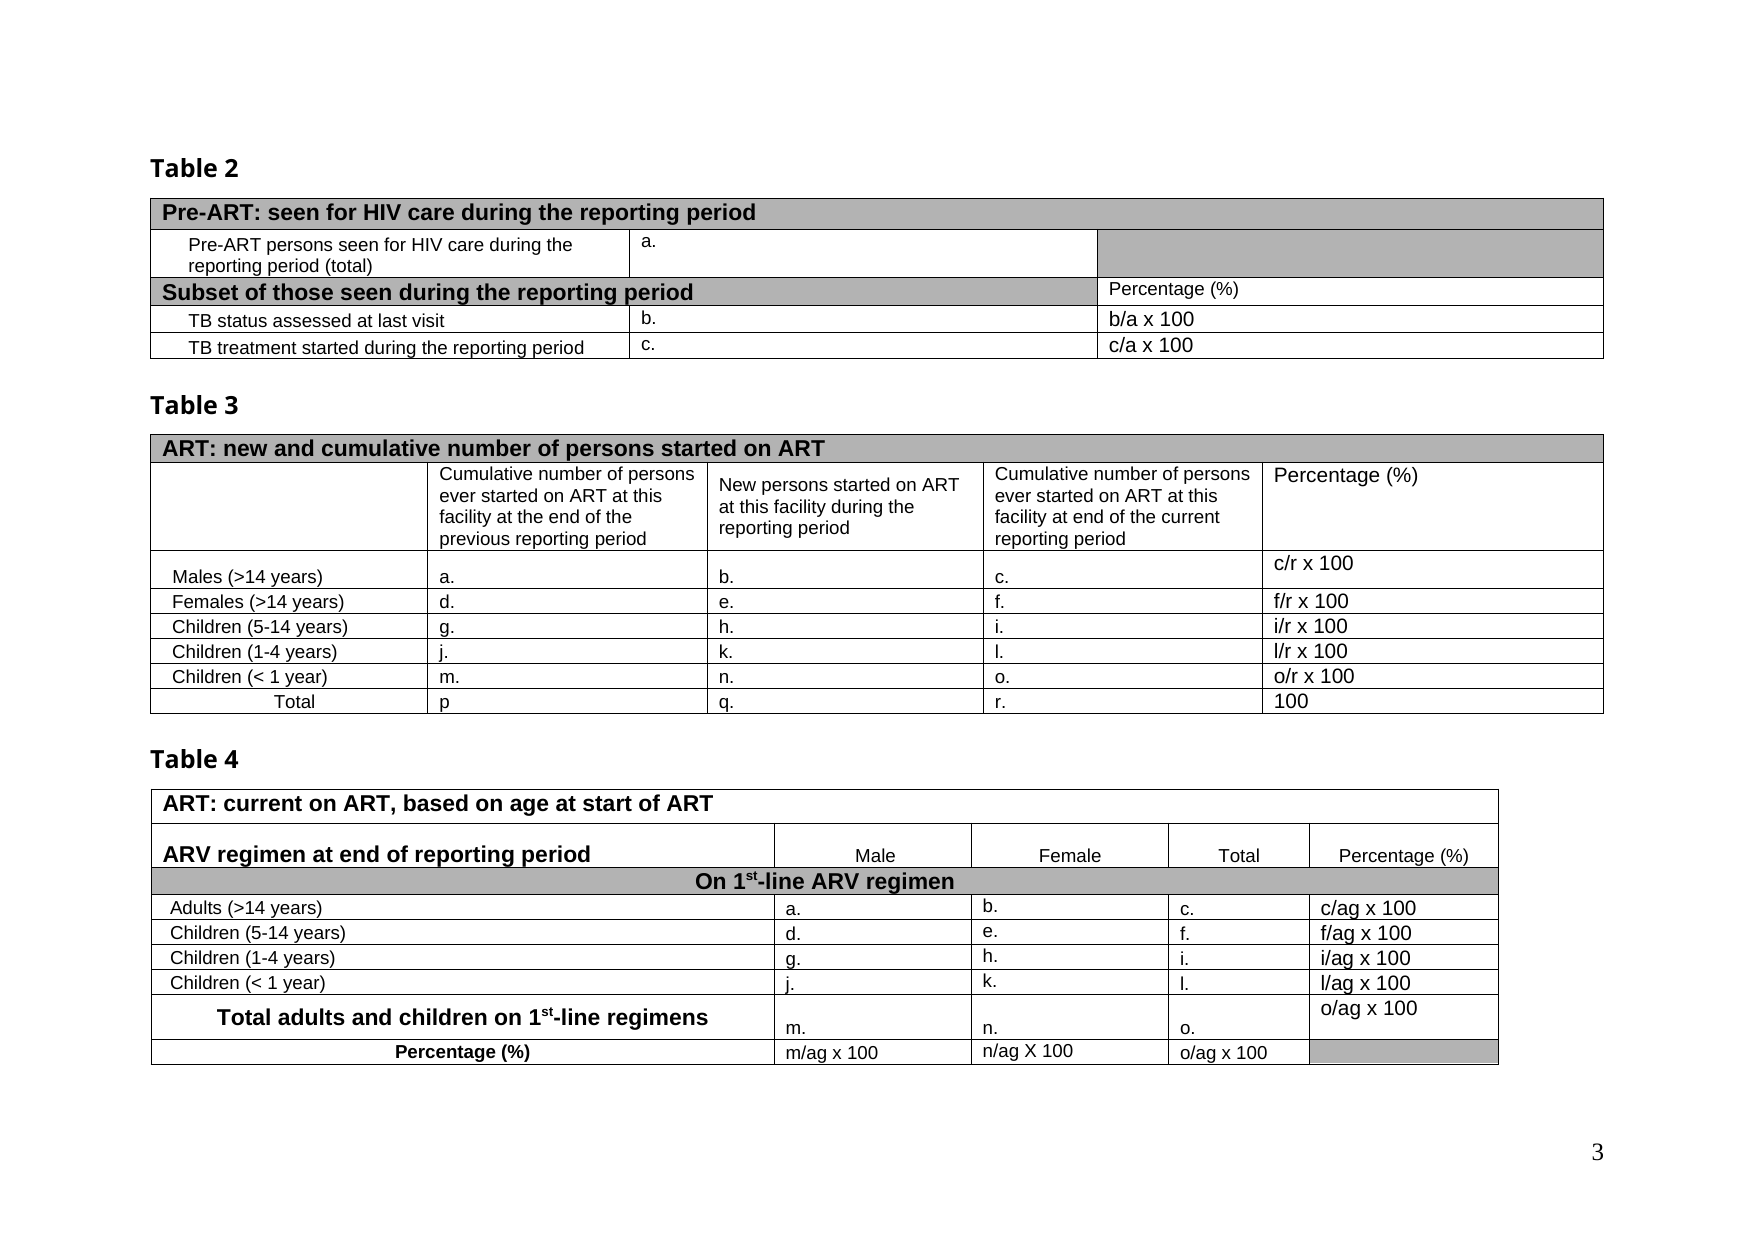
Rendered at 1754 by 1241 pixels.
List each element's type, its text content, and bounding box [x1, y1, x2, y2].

table_cell o/ag x 100 [1310, 995, 1498, 1038]
table_cell o. [1169, 995, 1309, 1038]
table_cell ARV regimen at end of reporting period [152, 824, 774, 867]
table_cell g. [428, 614, 707, 637]
table_cell l. [984, 639, 1262, 662]
table_cell l/r x 100 [1263, 639, 1603, 662]
table_cell m. [775, 995, 971, 1038]
table_cell Cumulative number of persons ever started on ART at this facility at the end of the previous reporting period [428, 463, 707, 550]
table_cell c/a x 100 [1098, 333, 1603, 358]
table_cell f/r x 100 [1263, 589, 1603, 612]
table_header Pre-ART: seen for HIV care during the reporting period [151, 199, 1603, 229]
table_cell l. [1169, 970, 1309, 994]
table_cell Percentage (%) [1310, 824, 1498, 867]
table_header ART: new and cumulative number of persons started on ART [151, 435, 1603, 462]
table_cell [151, 463, 427, 550]
table_cell i/r x 100 [1263, 614, 1603, 637]
table_cell Children (< 1 year) [151, 664, 427, 687]
table_cell o/r x 100 [1263, 664, 1603, 687]
table_cell c. [1169, 895, 1309, 919]
table_cell h. [708, 614, 983, 637]
table_cell Percentage (%) [1098, 278, 1603, 305]
table_cell Total [151, 689, 427, 712]
table_cell a. [630, 230, 1097, 277]
table_cell a. [775, 895, 971, 919]
table_cell e. [972, 920, 1168, 944]
table_cell j. [775, 970, 971, 994]
table_cell b. [630, 306, 1097, 332]
table_cell m/ag x 100 [775, 1040, 971, 1063]
table_cell q. [708, 689, 983, 712]
table_cell i/ag x 100 [1310, 945, 1498, 969]
table_cell Cumulative number of persons ever started on ART at this facility at end of the current reporting period [984, 463, 1262, 550]
table_cell TB treatment started during the reporting period [151, 333, 629, 358]
table_cell p [428, 689, 707, 712]
table_cell Children (1-4 years) [151, 639, 427, 662]
table_cell Adults (>14 years) [152, 895, 774, 919]
table_cell f. [1169, 920, 1309, 944]
table_cell b/a x 100 [1098, 306, 1603, 332]
table_cell Total [1169, 824, 1309, 867]
table_cell Children (5-14 years) [152, 920, 774, 944]
text Table 2 [150, 151, 1604, 185]
table_cell n. [708, 664, 983, 687]
table_cell n/ag X 100 [972, 1040, 1168, 1063]
table_cell TB status assessed at last visit [151, 306, 629, 332]
table_cell Percentage (%) [152, 1040, 774, 1063]
table_cell 100 [1263, 689, 1603, 712]
table_cell c/r x 100 [1263, 551, 1603, 587]
table_cell c. [984, 551, 1262, 587]
table_cell i. [984, 614, 1262, 637]
table_cell o. [984, 664, 1262, 687]
table_cell Male [775, 824, 971, 867]
table_cell [1310, 1040, 1498, 1063]
table_cell n. [972, 995, 1168, 1038]
table_cell c/ag x 100 [1310, 895, 1498, 919]
table_cell k. [972, 970, 1168, 994]
table_cell [1098, 230, 1603, 277]
table_cell Total adults and children on 1st-line regimens [152, 995, 774, 1038]
table_cell i. [1169, 945, 1309, 969]
table_cell Females (>14 years) [151, 589, 427, 612]
table_cell f. [984, 589, 1262, 612]
table_cell f/ag x 100 [1310, 920, 1498, 944]
table_cell c. [630, 333, 1097, 358]
table_cell e. [708, 589, 983, 612]
table_cell m. [428, 664, 707, 687]
table_cell d. [428, 589, 707, 612]
table_cell d. [775, 920, 971, 944]
table_cell h. [972, 945, 1168, 969]
text Table 4 [150, 742, 1604, 776]
table_cell b. [972, 895, 1168, 919]
table_cell New persons started on ART at this facility during the reporting period [708, 463, 983, 550]
table_cell a. [428, 551, 707, 587]
table_cell g. [775, 945, 971, 969]
table_header ART: current on ART, based on age at start of ART [152, 790, 1498, 823]
table_cell Children (5-14 years) [151, 614, 427, 637]
table_cell Children (< 1 year) [152, 970, 774, 994]
table_cell k. [708, 639, 983, 662]
table_cell l/ag x 100 [1310, 970, 1498, 994]
table_cell Subset of those seen during the reporting period [151, 278, 1097, 305]
table_cell b. [708, 551, 983, 587]
table_cell On 1st-line ARV regimen [152, 868, 1498, 894]
table_cell Female [972, 824, 1168, 867]
table_cell Percentage (%) [1263, 463, 1603, 550]
table_cell j. [428, 639, 707, 662]
table_cell Children (1-4 years) [152, 945, 774, 969]
table_cell o/ag x 100 [1169, 1040, 1309, 1063]
table_cell r. [984, 689, 1262, 712]
table_cell Pre-ART persons seen for HIV care during the reporting period (total) [151, 230, 629, 277]
table_cell Males (>14 years) [151, 551, 427, 587]
text Table 3 [150, 388, 1604, 422]
